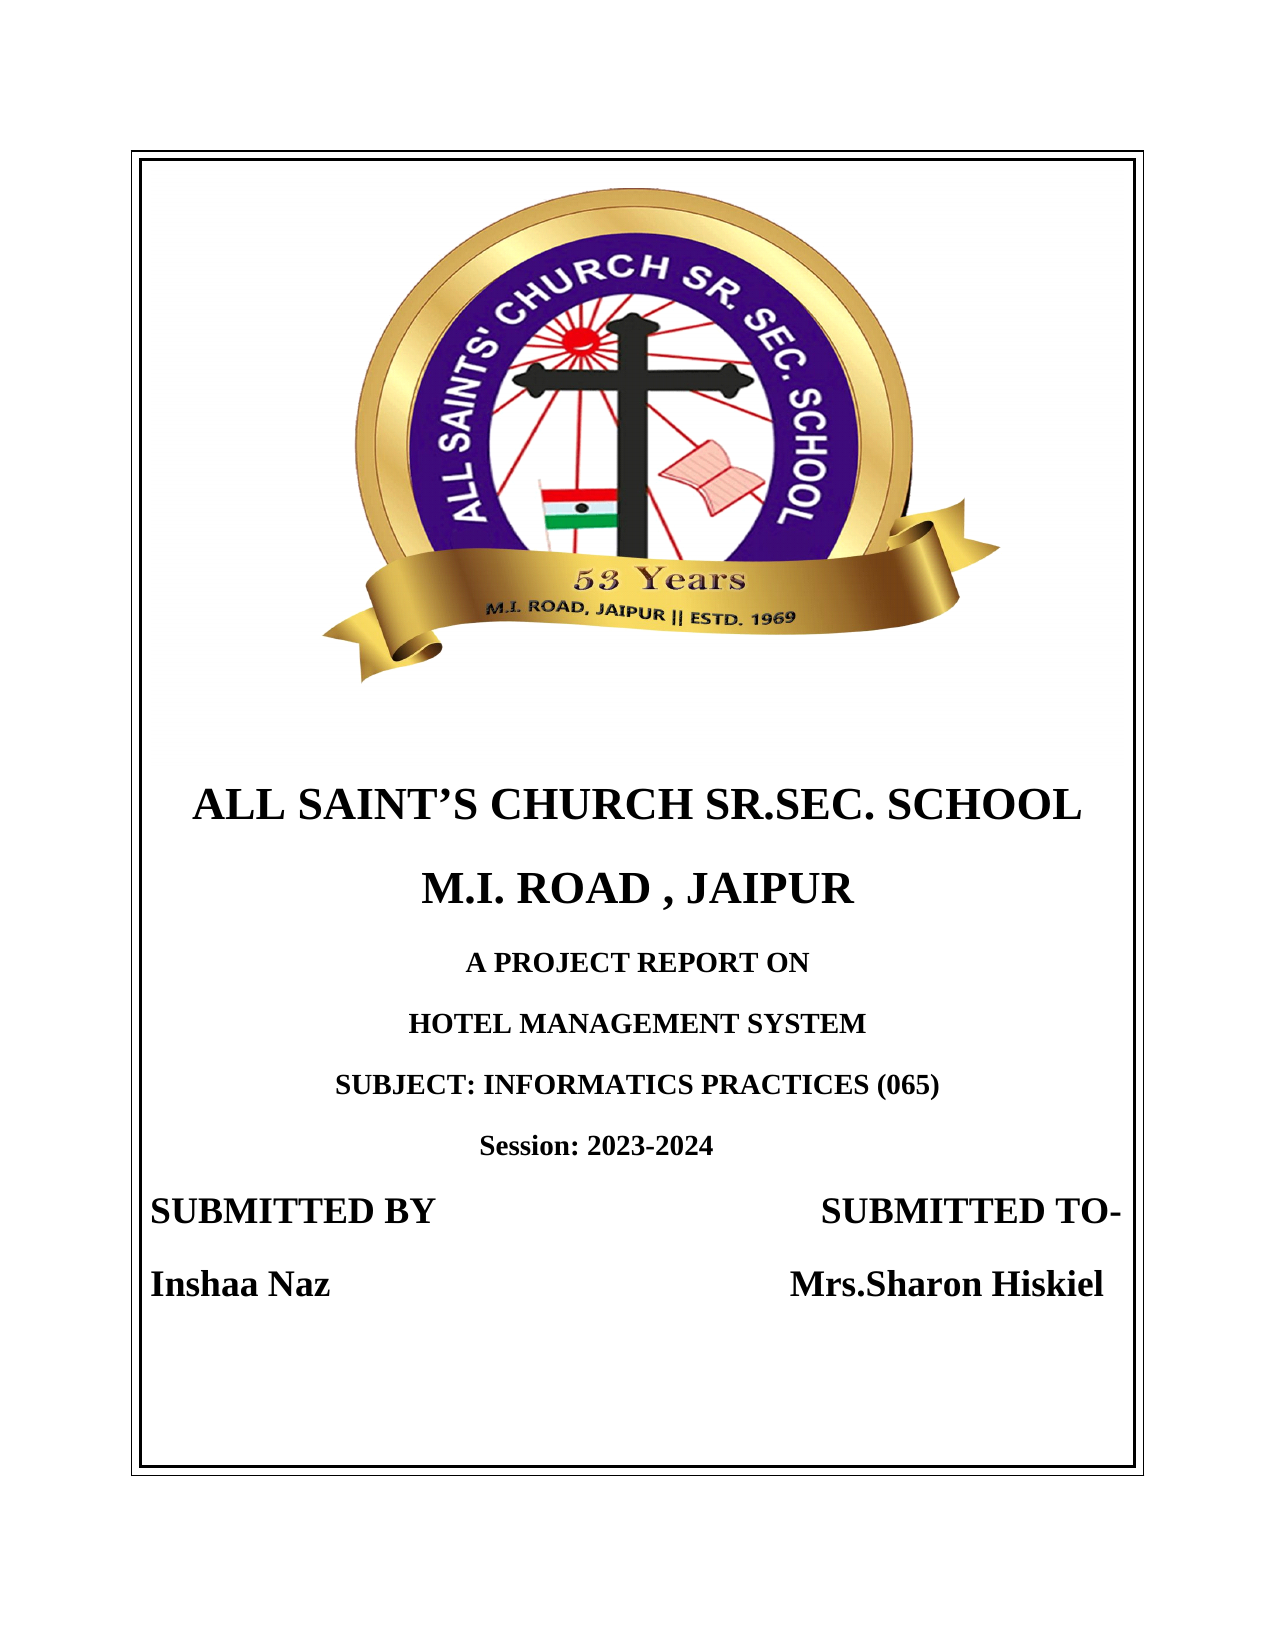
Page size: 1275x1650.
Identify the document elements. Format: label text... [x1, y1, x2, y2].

text SUBJECT: INFORMATICS PRACTICES (065) [142, 1054, 1133, 1100]
text HOTEL MANAGEMENT SYSTEM [142, 993, 1133, 1039]
text Inshaa Naz Mrs.Sharon Hiskiel [142, 1248, 1133, 1304]
text Session: 2023-2024 [142, 1115, 1133, 1161]
text SUBMITTED BY SUBMITTED TO- [142, 1176, 1133, 1232]
text A PROJECT REPORT ON [142, 932, 1133, 978]
picture [150, 163, 1125, 766]
text M.I. ROAD , JAIPUR [142, 848, 1133, 913]
